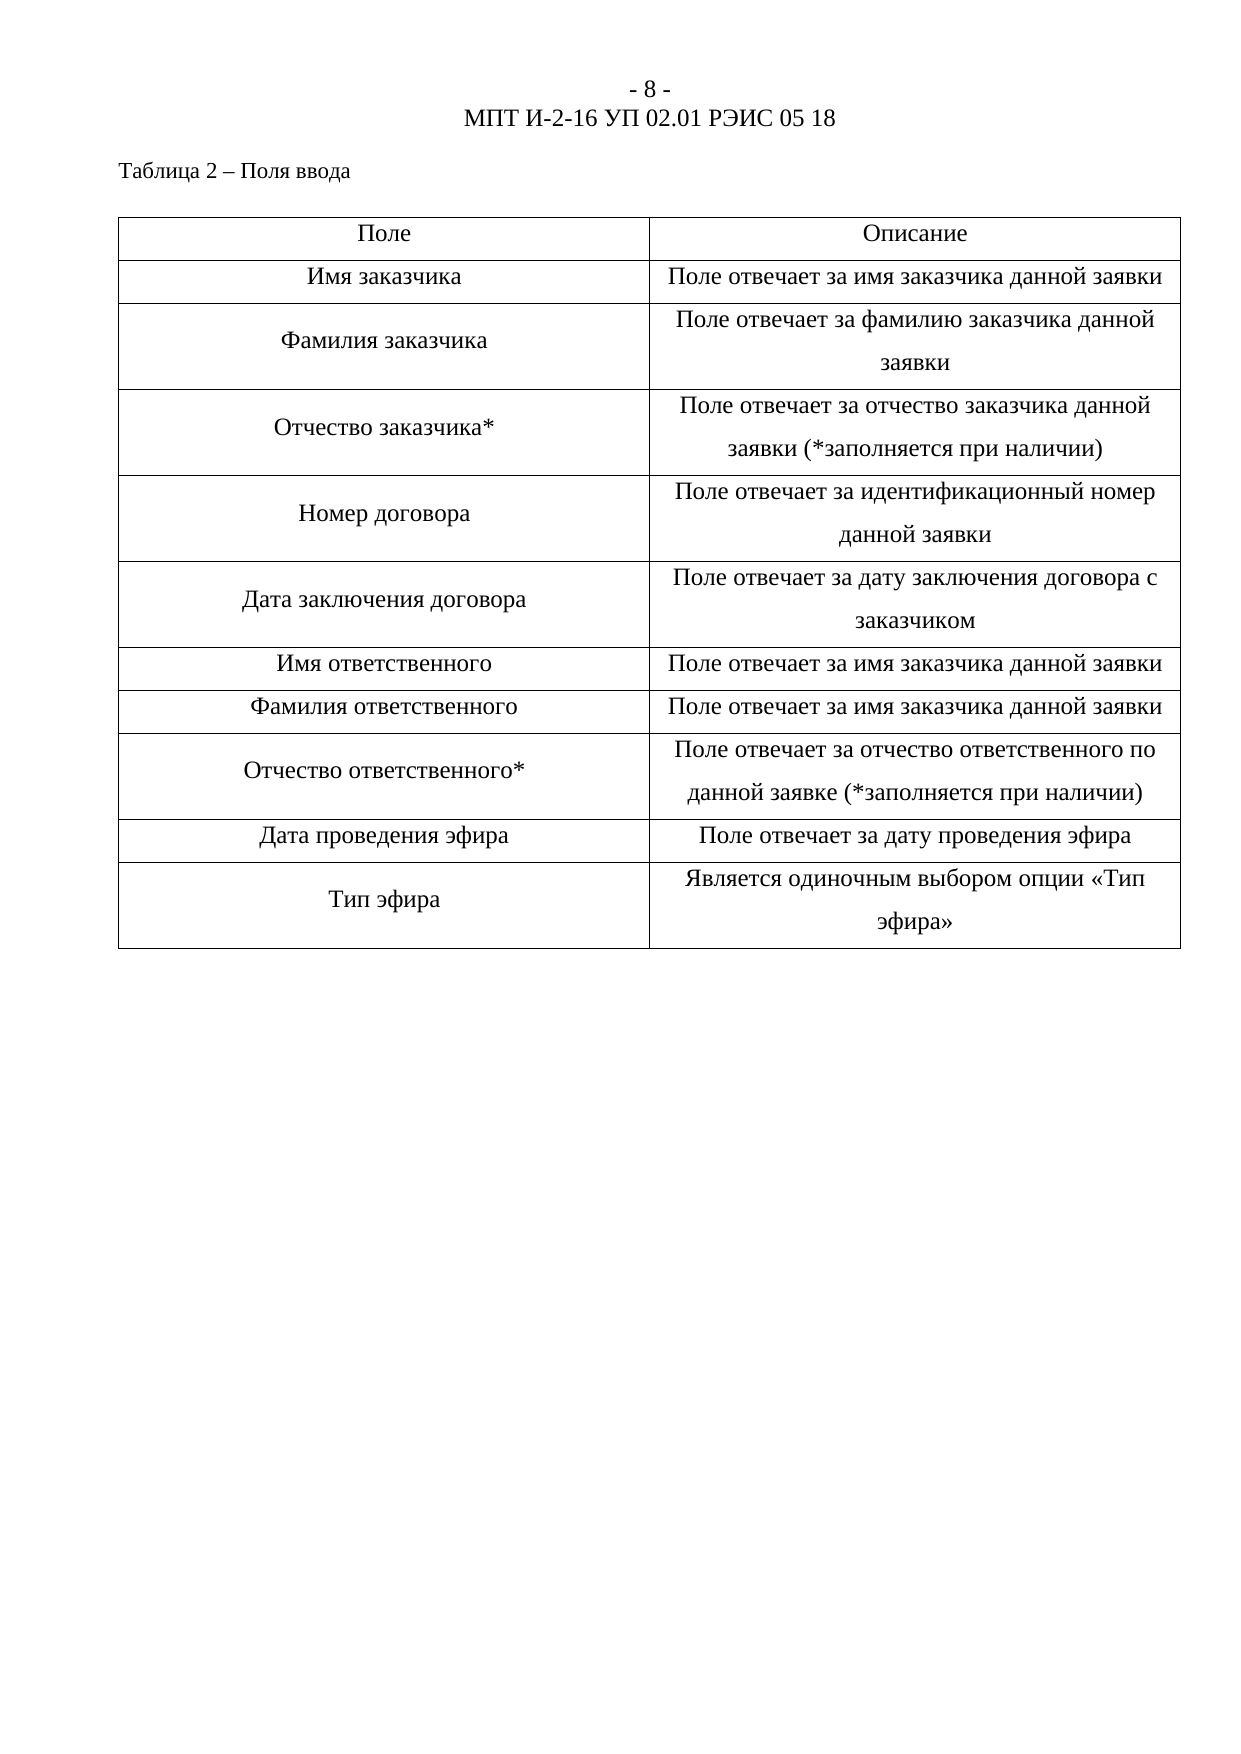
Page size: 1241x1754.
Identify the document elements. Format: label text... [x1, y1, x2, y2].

table_cell Отчество заказчика* [119, 390, 649, 475]
table_cell Поле отвечает за имя заказчика данной заявки [650, 691, 1180, 733]
table_cell Отчество ответственного* [119, 734, 649, 819]
table_cell Поле отвечает за фамилию заказчика данной заявки [650, 304, 1180, 389]
table_cell Поле отвечает за идентификационный номер данной заявки [650, 476, 1180, 561]
table_cell Является одиночным выбором опции «Тип эфира» [650, 863, 1180, 948]
table_cell Поле отвечает за дату проведения эфира [650, 820, 1180, 862]
table_cell Поле отвечает за отчество ответственного по данной заявке (*заполняется при наличии) [650, 734, 1180, 819]
table_cell Поле отвечает за имя заказчика данной заявки [650, 261, 1180, 303]
table_cell Тип эфира [119, 863, 649, 948]
table_cell Номер договора [119, 476, 649, 561]
table_cell Имя заказчика [119, 261, 649, 303]
table_cell Дата заключения договора [119, 562, 649, 647]
table_cell Поле отвечает за имя заказчика данной заявки [650, 648, 1180, 690]
table_cell Имя ответственного [119, 648, 649, 690]
table_cell Фамилия заказчика [119, 304, 649, 389]
table_cell Фамилия ответственного [119, 691, 649, 733]
table_header Поле [119, 218, 649, 260]
table_cell Дата проведения эфира [119, 820, 649, 862]
table_cell Поле отвечает за дату заключения договора с заказчиком [650, 562, 1180, 647]
table_cell Поле отвечает за отчество заказчика данной заявки (*заполняется при наличии) [650, 390, 1180, 475]
table_header Описание [650, 218, 1180, 260]
